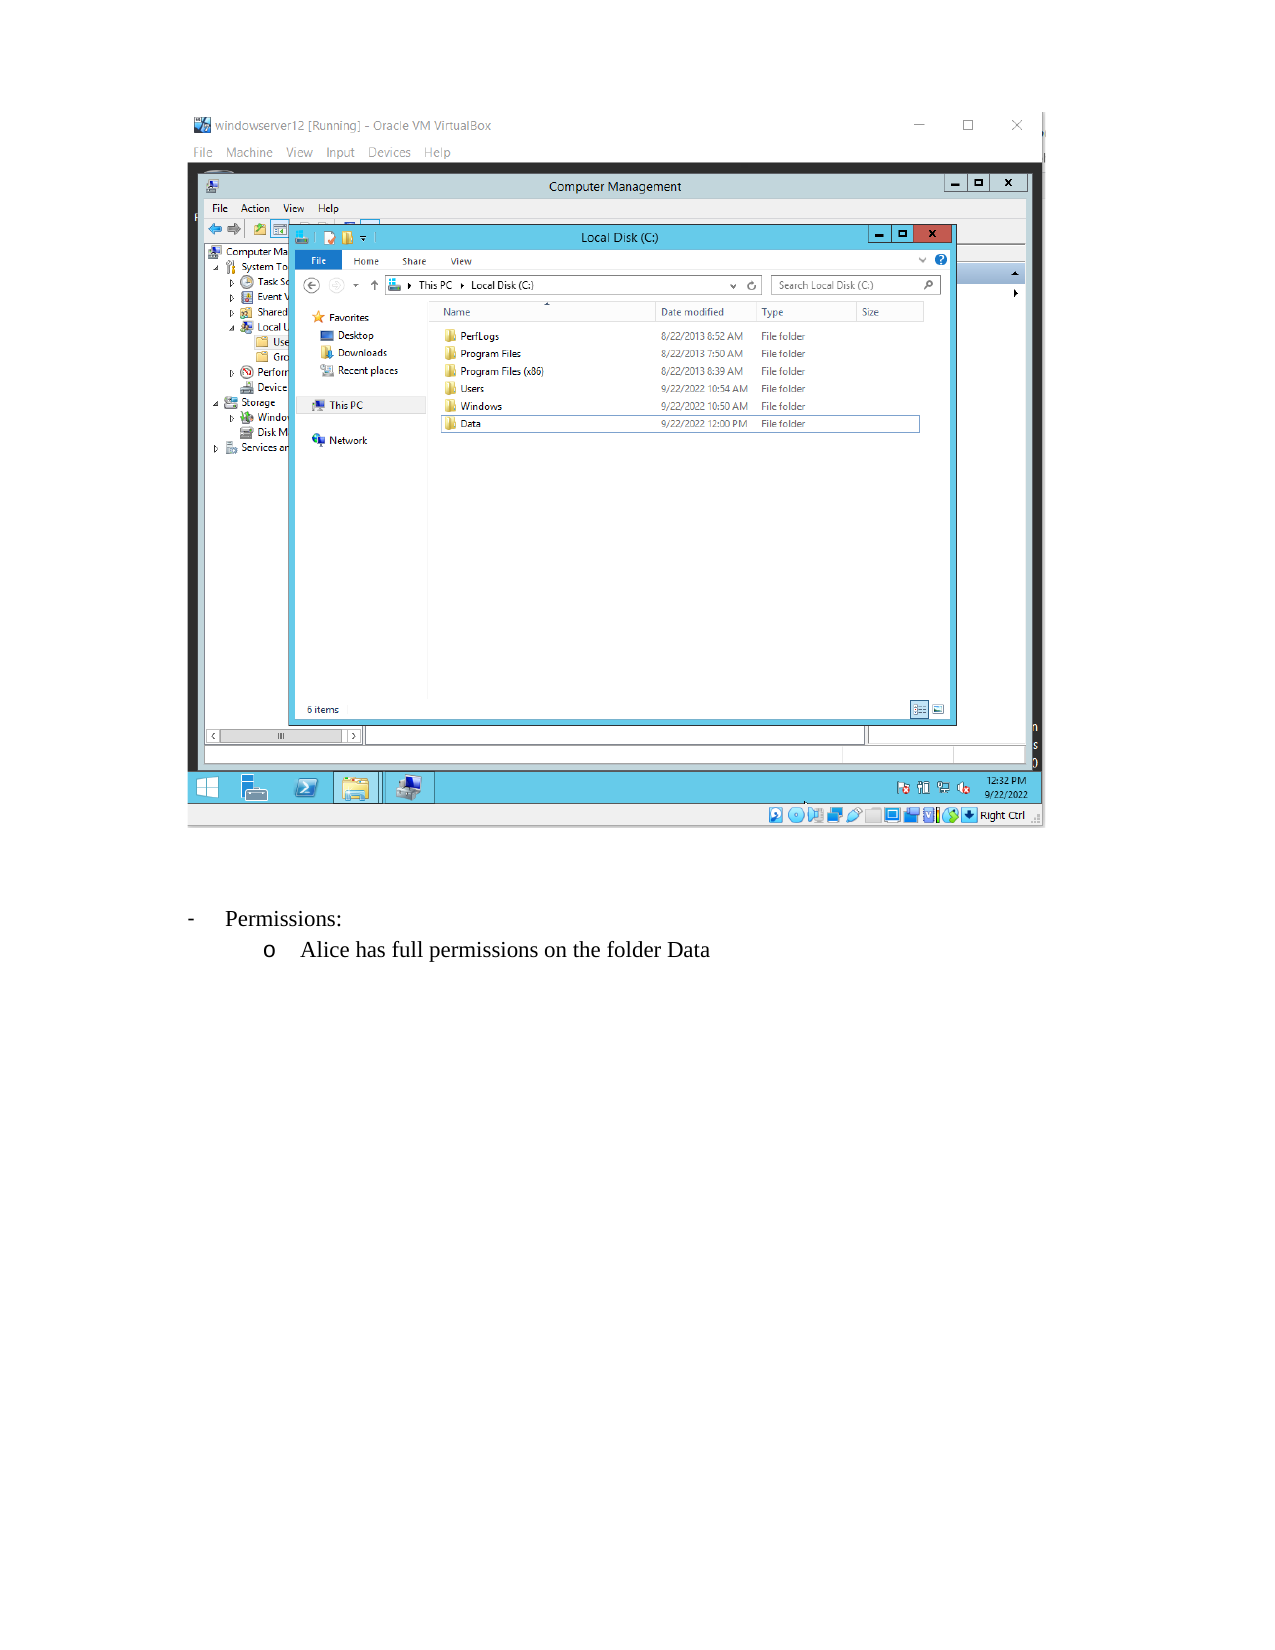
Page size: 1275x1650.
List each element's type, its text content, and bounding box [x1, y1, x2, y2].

list Permissions: [187, 904, 1125, 932]
picture [187, 112, 1046, 828]
list Alice has full permissions on the folder Data [262, 936, 1125, 964]
